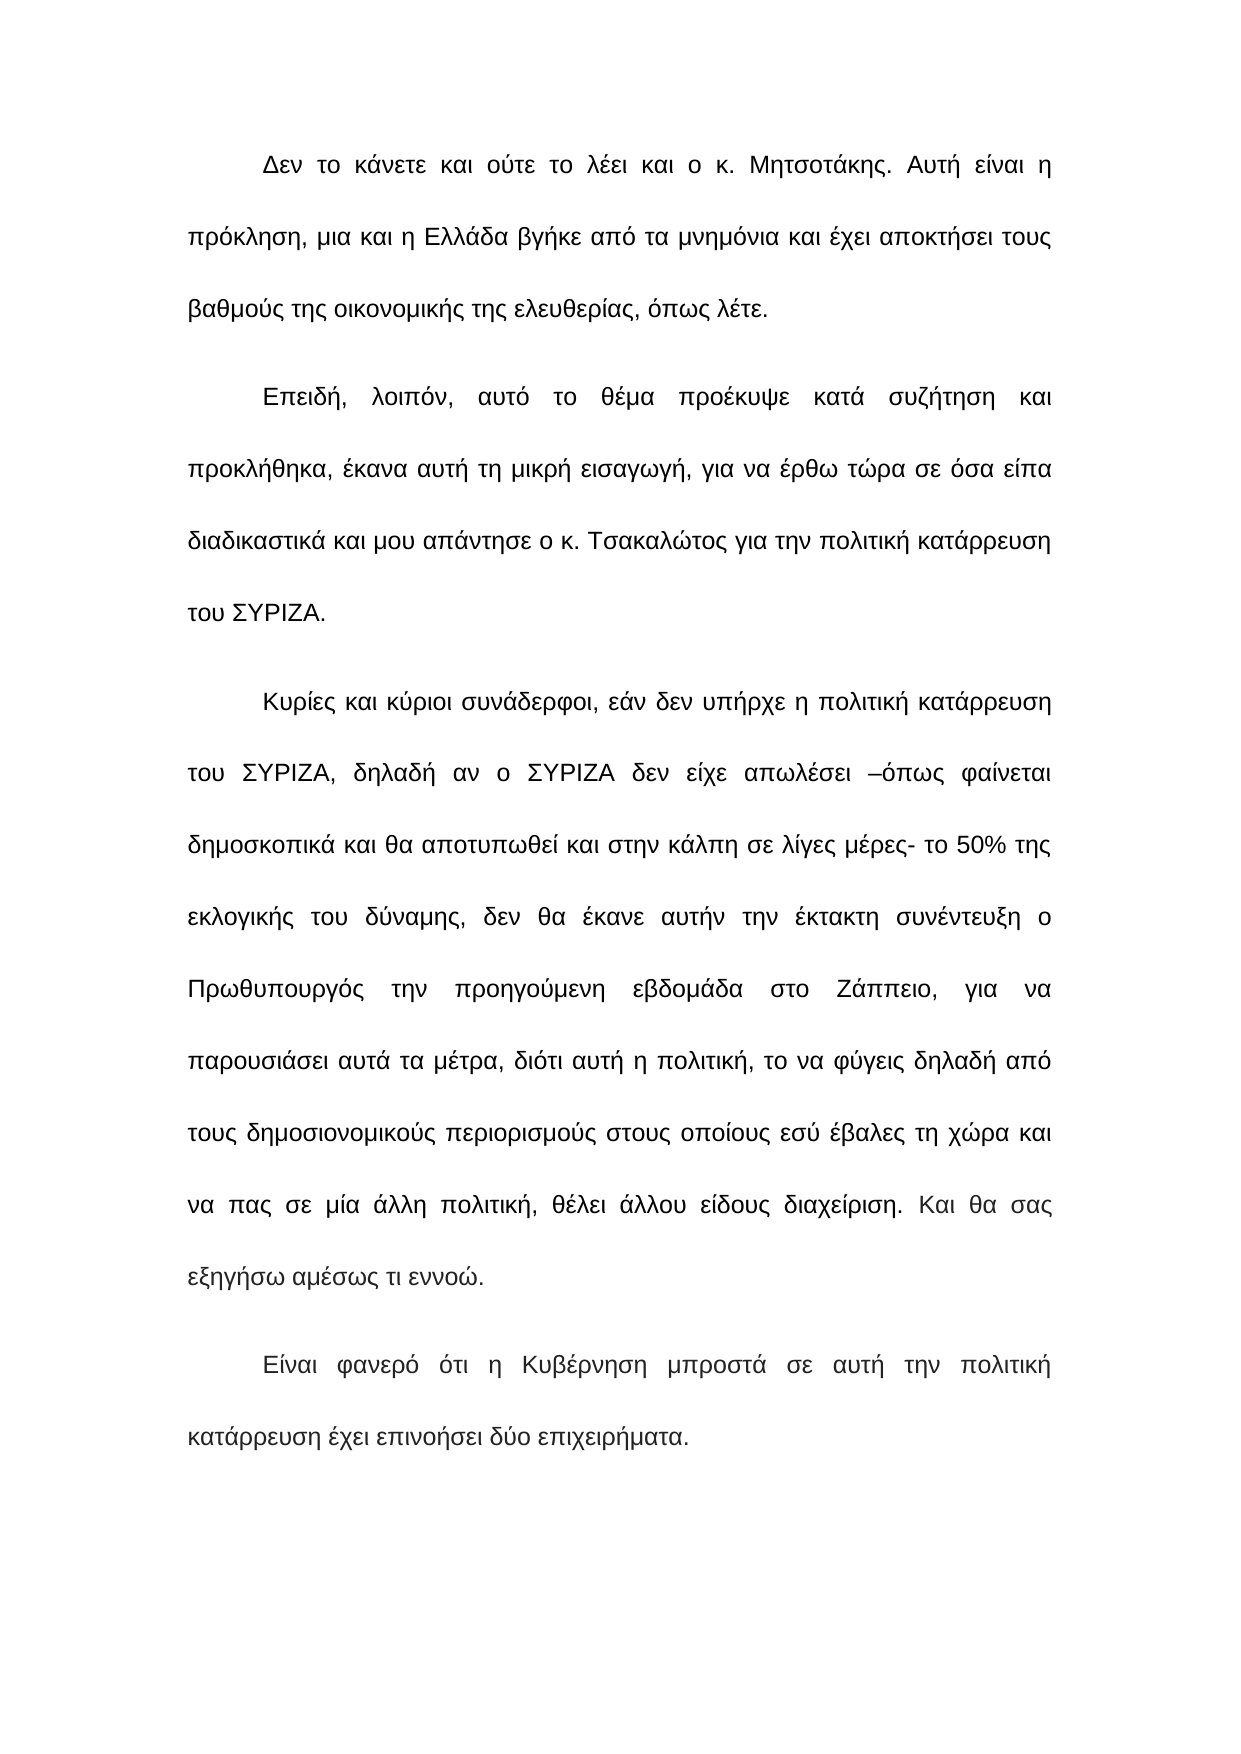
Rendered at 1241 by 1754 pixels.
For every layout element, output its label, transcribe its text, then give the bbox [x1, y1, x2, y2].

text Κυρίες και κύριοι συνάδερφοι, εάν δεν υπήρχε η πολιτική κατάρρευση του ΣΥΡΙΖΑ, δηλαδή αν ο ΣΥΡΙΖΑ δεν είχε απωλέσει –όπως φαίνεται δημοσκοπικά και θα αποτυπωθεί και στην κάλπη σε λίγες μέρες- το 50% της εκλογικής του δύναμης, δεν θα έκανε αυτήν την έκτακτη συνέντευξη ο Πρωθυπουργός την προηγούμενη εβδομάδα στο Ζάππειο, για να παρουσιάσει αυτά τα μέτρα, διότι αυτή η πολιτική, το να φύγεις δηλαδή από τους δημοσιονομικούς περιορισμούς στους οποίους εσύ έβαλες τη χώρα και να πας σε μία άλλη πολιτική, θέλει άλλου είδους διαχείριση. Και θα σας εξηγήσω αμέσως τι εννοώ. [187, 686, 1053, 1290]
text Επειδή, λοιπόν, αυτό το θέμα προέκυψε κατά συζήτηση και προκλήθηκα, έκανα αυτή τη μικρή εισαγωγή, για να έρθω τώρα σε όσα είπα διαδικαστικά και μου απάντησε ο κ. Τσακαλώτος για την πολιτική κατάρρευση του ΣΥΡΙΖΑ. [187, 382, 1053, 627]
text Δεν το κάνετε και ούτε το λέει και ο κ. Μητσοτάκης. Αυτή είναι η πρόκληση, μια και η Ελλάδα βγήκε από τα μνημόνια και έχει αποκτήσει τους βαθμούς της οικονομικής της ελευθερίας, όπως λέτε. [187, 150, 1053, 322]
text Είναι φανερό ότι η Κυβέρνηση μπροστά σε αυτή την πολιτική κατάρρευση έχει επινοήσει δύο επιχειρήματα. [187, 1350, 1053, 1451]
